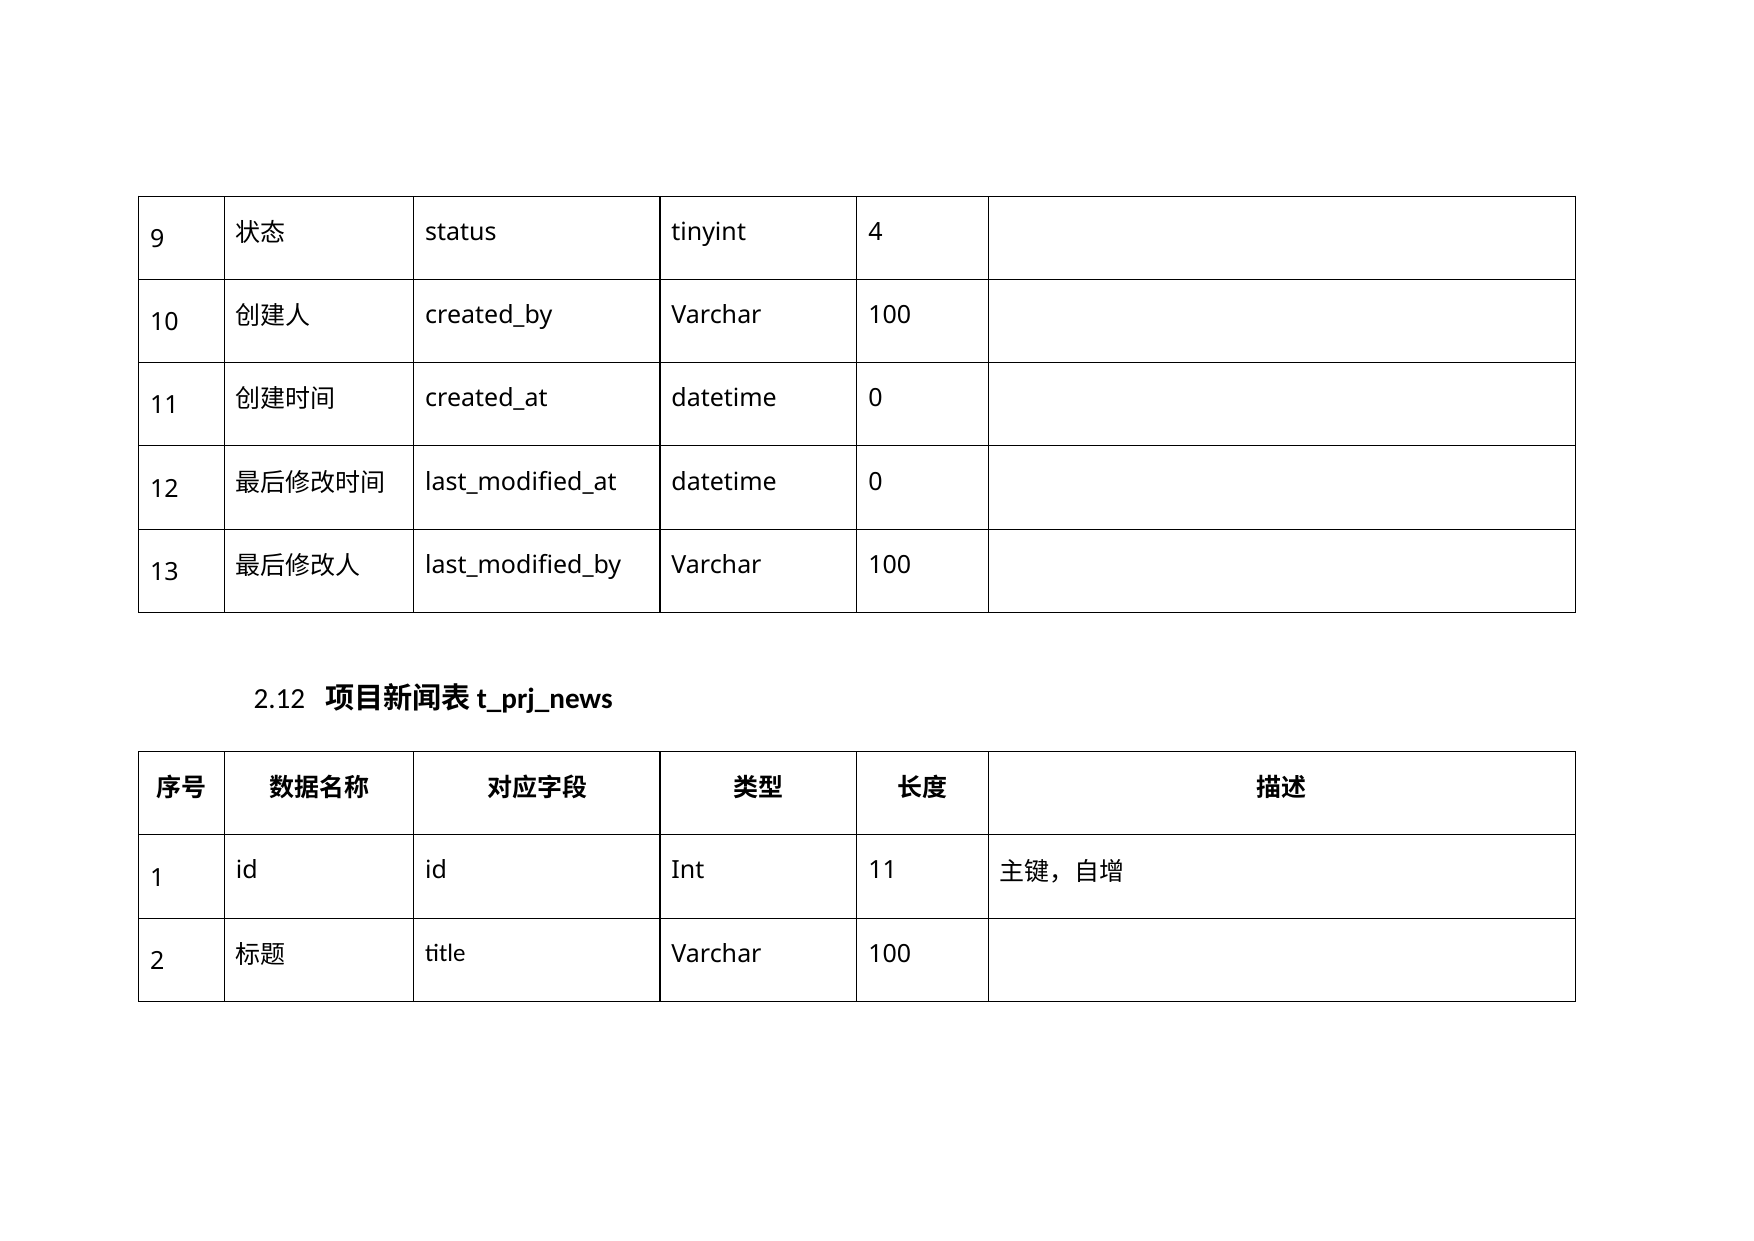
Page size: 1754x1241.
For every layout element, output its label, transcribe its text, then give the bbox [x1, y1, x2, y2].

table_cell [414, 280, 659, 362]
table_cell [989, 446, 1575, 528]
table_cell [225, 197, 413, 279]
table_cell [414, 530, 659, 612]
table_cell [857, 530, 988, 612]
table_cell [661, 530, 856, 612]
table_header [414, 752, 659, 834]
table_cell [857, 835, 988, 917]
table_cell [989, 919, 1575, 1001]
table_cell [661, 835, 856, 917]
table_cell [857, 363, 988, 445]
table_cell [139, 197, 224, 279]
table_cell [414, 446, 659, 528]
text 项目新闻表t_prj_news [253, 662, 1604, 730]
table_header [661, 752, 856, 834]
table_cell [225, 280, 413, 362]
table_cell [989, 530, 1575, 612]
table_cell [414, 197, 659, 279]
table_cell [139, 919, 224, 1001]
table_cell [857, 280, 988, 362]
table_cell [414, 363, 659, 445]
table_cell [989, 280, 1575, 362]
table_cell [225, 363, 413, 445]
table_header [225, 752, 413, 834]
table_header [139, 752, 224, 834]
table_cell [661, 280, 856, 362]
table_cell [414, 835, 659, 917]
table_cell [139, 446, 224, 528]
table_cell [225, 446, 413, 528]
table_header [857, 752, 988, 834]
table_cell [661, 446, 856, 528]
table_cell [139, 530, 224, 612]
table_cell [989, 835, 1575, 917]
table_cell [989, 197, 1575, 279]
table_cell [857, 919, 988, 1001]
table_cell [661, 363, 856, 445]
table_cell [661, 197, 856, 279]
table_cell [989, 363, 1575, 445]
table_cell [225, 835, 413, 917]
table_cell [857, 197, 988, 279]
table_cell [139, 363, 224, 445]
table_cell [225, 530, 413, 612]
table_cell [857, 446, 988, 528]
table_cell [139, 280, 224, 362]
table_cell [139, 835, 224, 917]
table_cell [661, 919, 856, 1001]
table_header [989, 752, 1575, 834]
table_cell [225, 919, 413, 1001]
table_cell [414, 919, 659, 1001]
